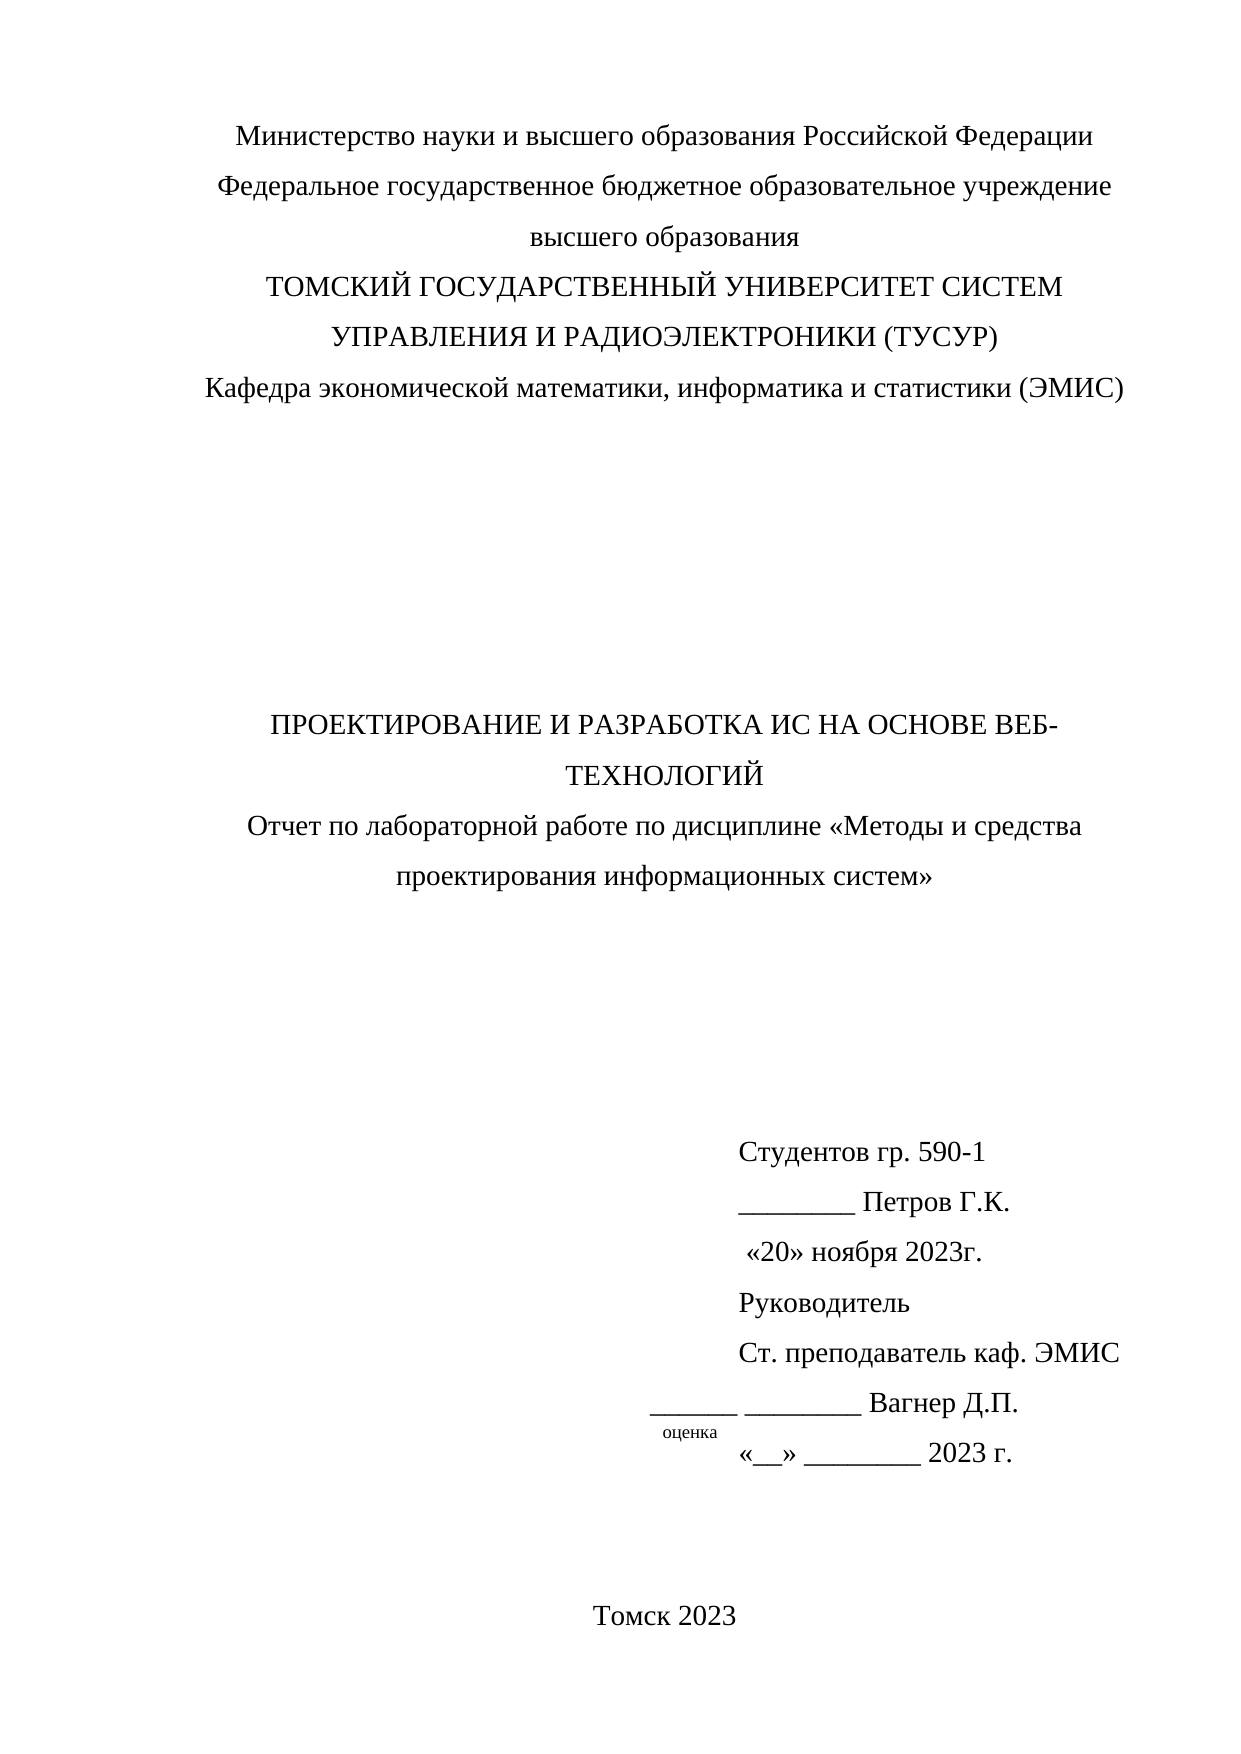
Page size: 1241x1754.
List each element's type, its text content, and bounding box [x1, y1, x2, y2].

text Студентов гр. 590-1 ________ Петров Г.К. [738, 1134, 1152, 1218]
text Кафедра экономической математики, информатика и статистики (ЭМИС) [177, 370, 1152, 403]
text Федеральное государственное бюджетное образовательное учреждение высшего образования [177, 168, 1152, 252]
text ТОМСКИЙ ГОСУДАРСТВЕННЫЙ УНИВЕРСИТЕТ СИСТЕМ УПРАВЛЕНИЯ И РАДИОЭЛЕКТРОНИКИ (ТУСУР) [177, 269, 1152, 353]
text «20» ноября 2023г. [738, 1234, 1152, 1268]
text ______ ________ Вагнер Д.П. «__» ________ 2023 г. [650, 1385, 1152, 1469]
text Министерство науки и высшего образования Российской Федерации [177, 118, 1152, 152]
text ПРОЕКТИРОВАНИЕ И РАЗРАБОТКА ИС НА ОСНОВЕ ВЕБ-ТЕХНОЛОГИЙ [177, 707, 1152, 791]
text Отчет по лабораторной работе по дисциплине «Методы и средства проектирования информационных систем» [177, 808, 1152, 892]
text Руководитель Ст. преподаватель каф. ЭМИС [738, 1285, 1152, 1368]
text Томск 2023 [177, 1598, 1152, 1632]
